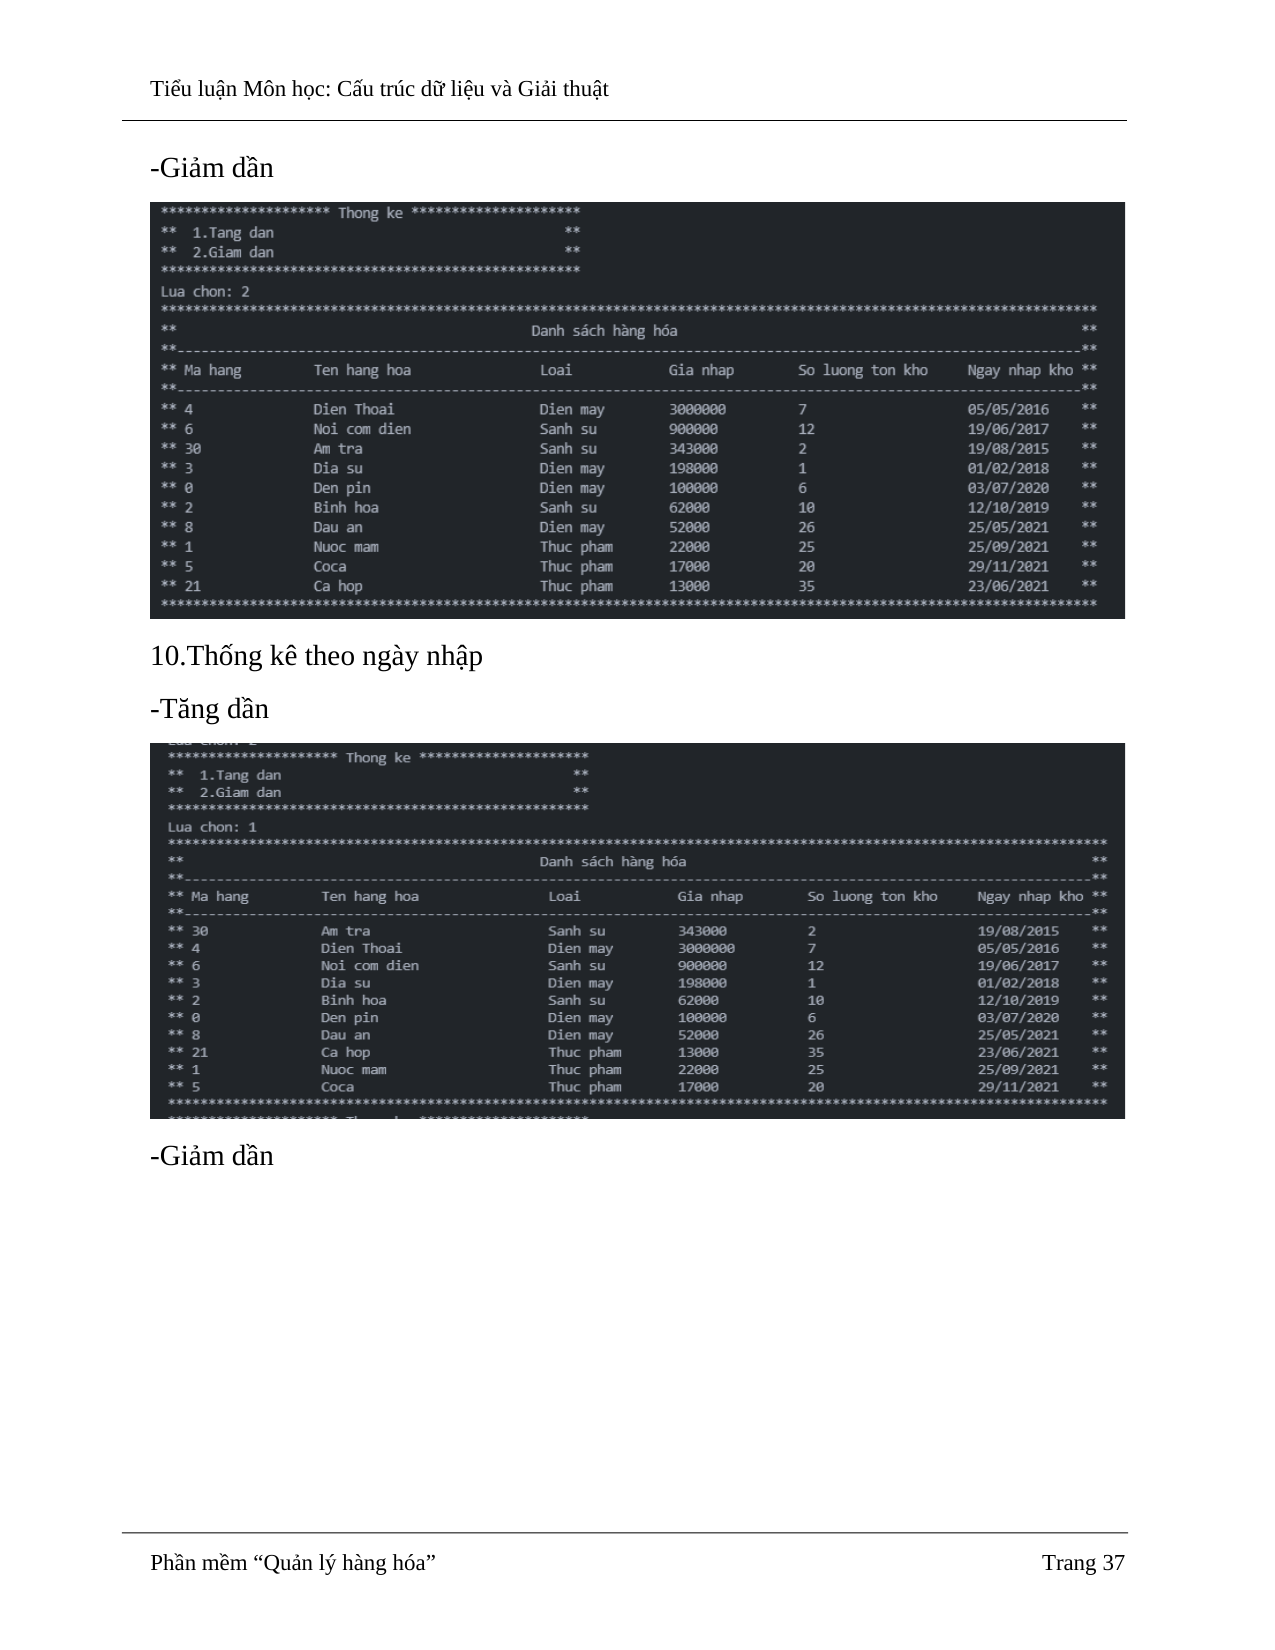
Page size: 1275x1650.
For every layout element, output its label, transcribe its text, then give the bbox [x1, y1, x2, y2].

text 10.Thống kê theo ngày nhập [150, 638, 1125, 672]
picture [150, 202, 1125, 619]
text -Tăng dần [150, 691, 1125, 724]
picture [150, 743, 1125, 1119]
text -Giảm dần [150, 150, 1125, 183]
text -Giảm dần [150, 1138, 1125, 1172]
